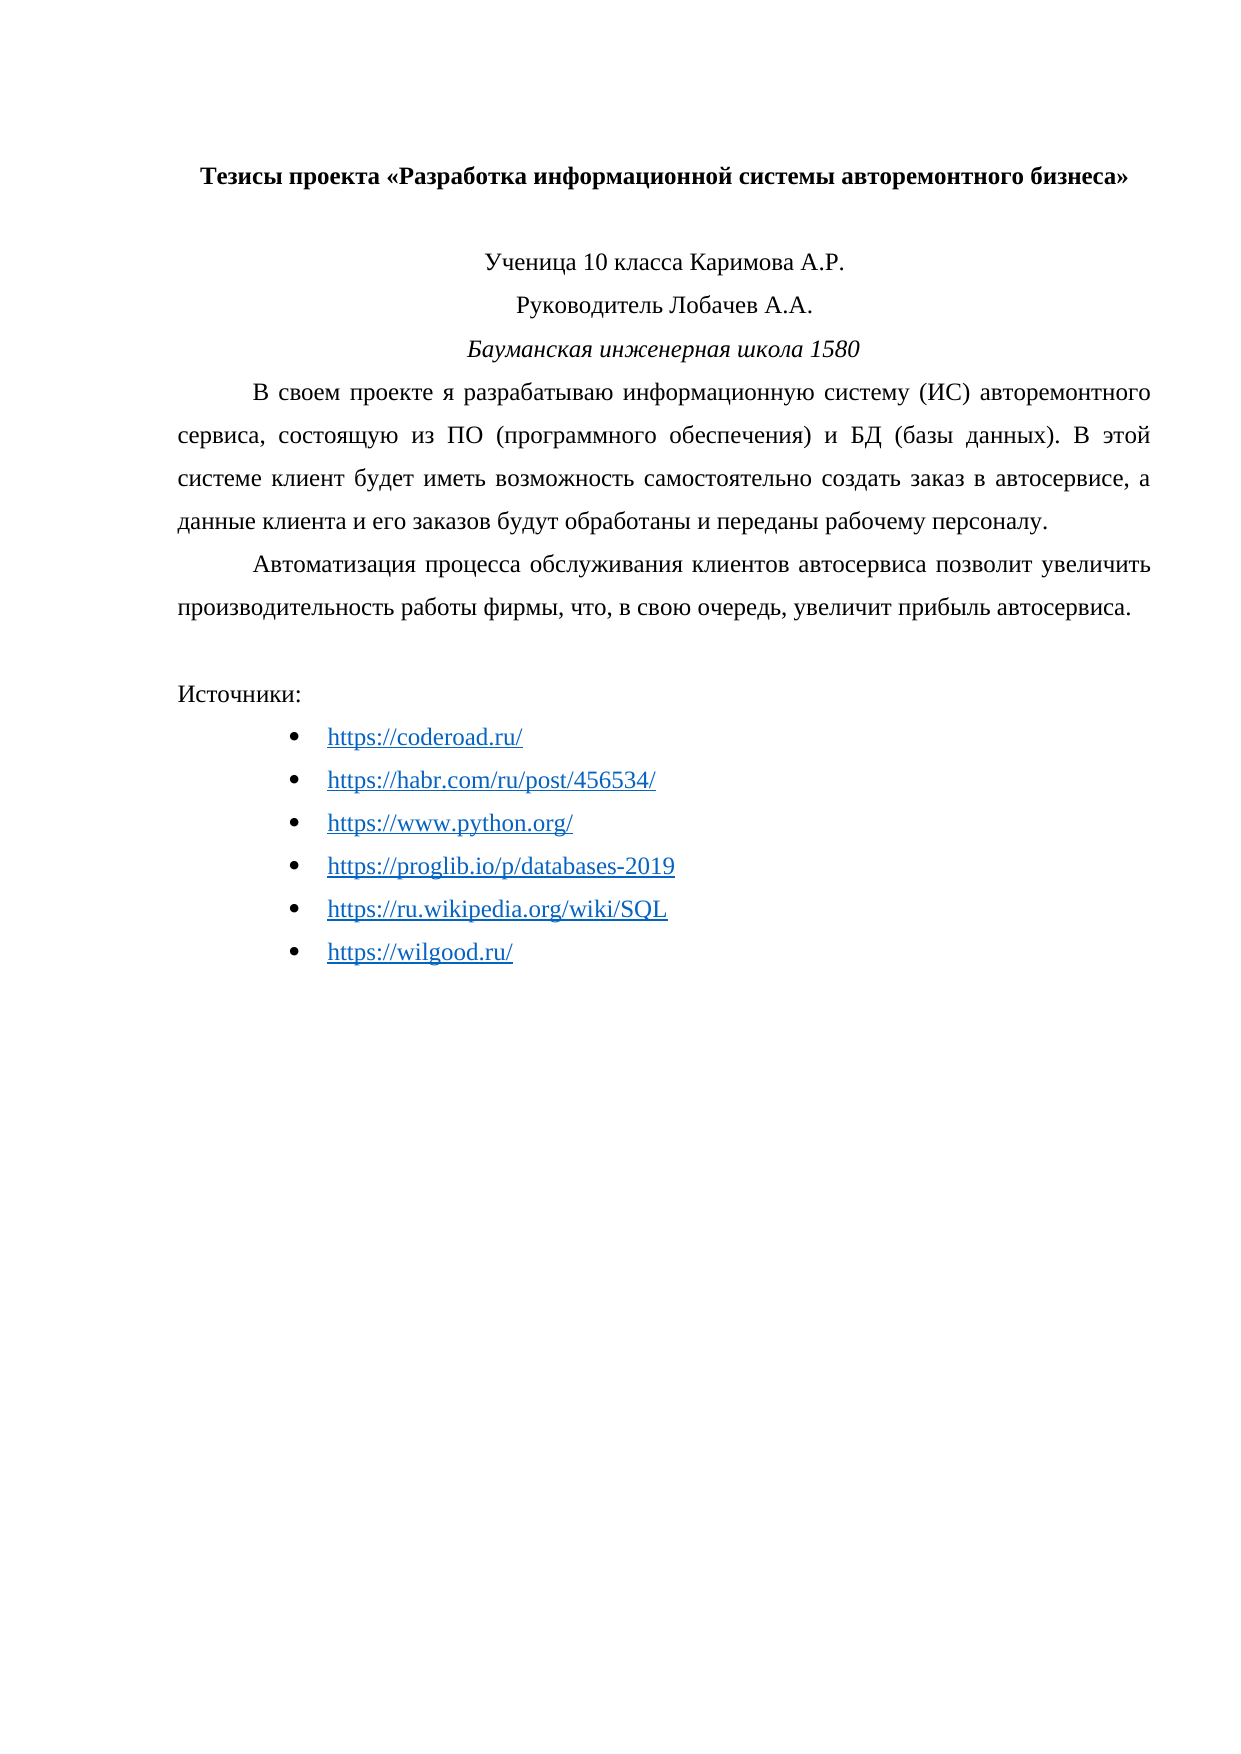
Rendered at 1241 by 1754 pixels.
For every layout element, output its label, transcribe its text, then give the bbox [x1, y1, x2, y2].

list https://www.python.org/ [290, 808, 1152, 837]
list https://habr.com/ru/post/456534/ [290, 765, 1152, 794]
text В своем проекте я разрабатываю информационную систему (ИС) авторемонтного сервиса, состоящую из ПО (программного обеспечения) и БД (базы данных). В этой системе клиент будет иметь возможность самостоятельно создать заказ в автосервисе, а данные клиента и его заказов будут обработаны и переданы рабочему персоналу. [177, 377, 1152, 535]
text Ученица 10 класса Каримова А.Р. [177, 247, 1152, 276]
list https://proglib.io/p/databases-2019 [290, 851, 1152, 880]
text Автоматизация процесса обслуживания клиентов автосервиса позволит увеличить производительность работы фирмы, что, в свою очередь, увеличит прибыль автосервиса. [177, 549, 1152, 621]
text Руководитель Лобачев А.А. [177, 291, 1152, 319]
text Тезисы проекта «Разработка информационной системы авторемонтного бизнеса» [177, 161, 1152, 190]
text Источники: [177, 679, 1152, 707]
text Бауманская инженерная школа 1580 [177, 334, 1152, 362]
list https://coderoad.ru/ [290, 722, 1152, 751]
list https://ru.wikipedia.org/wiki/SQL [290, 894, 1152, 923]
list https://wilgood.ru/ [290, 937, 1152, 966]
